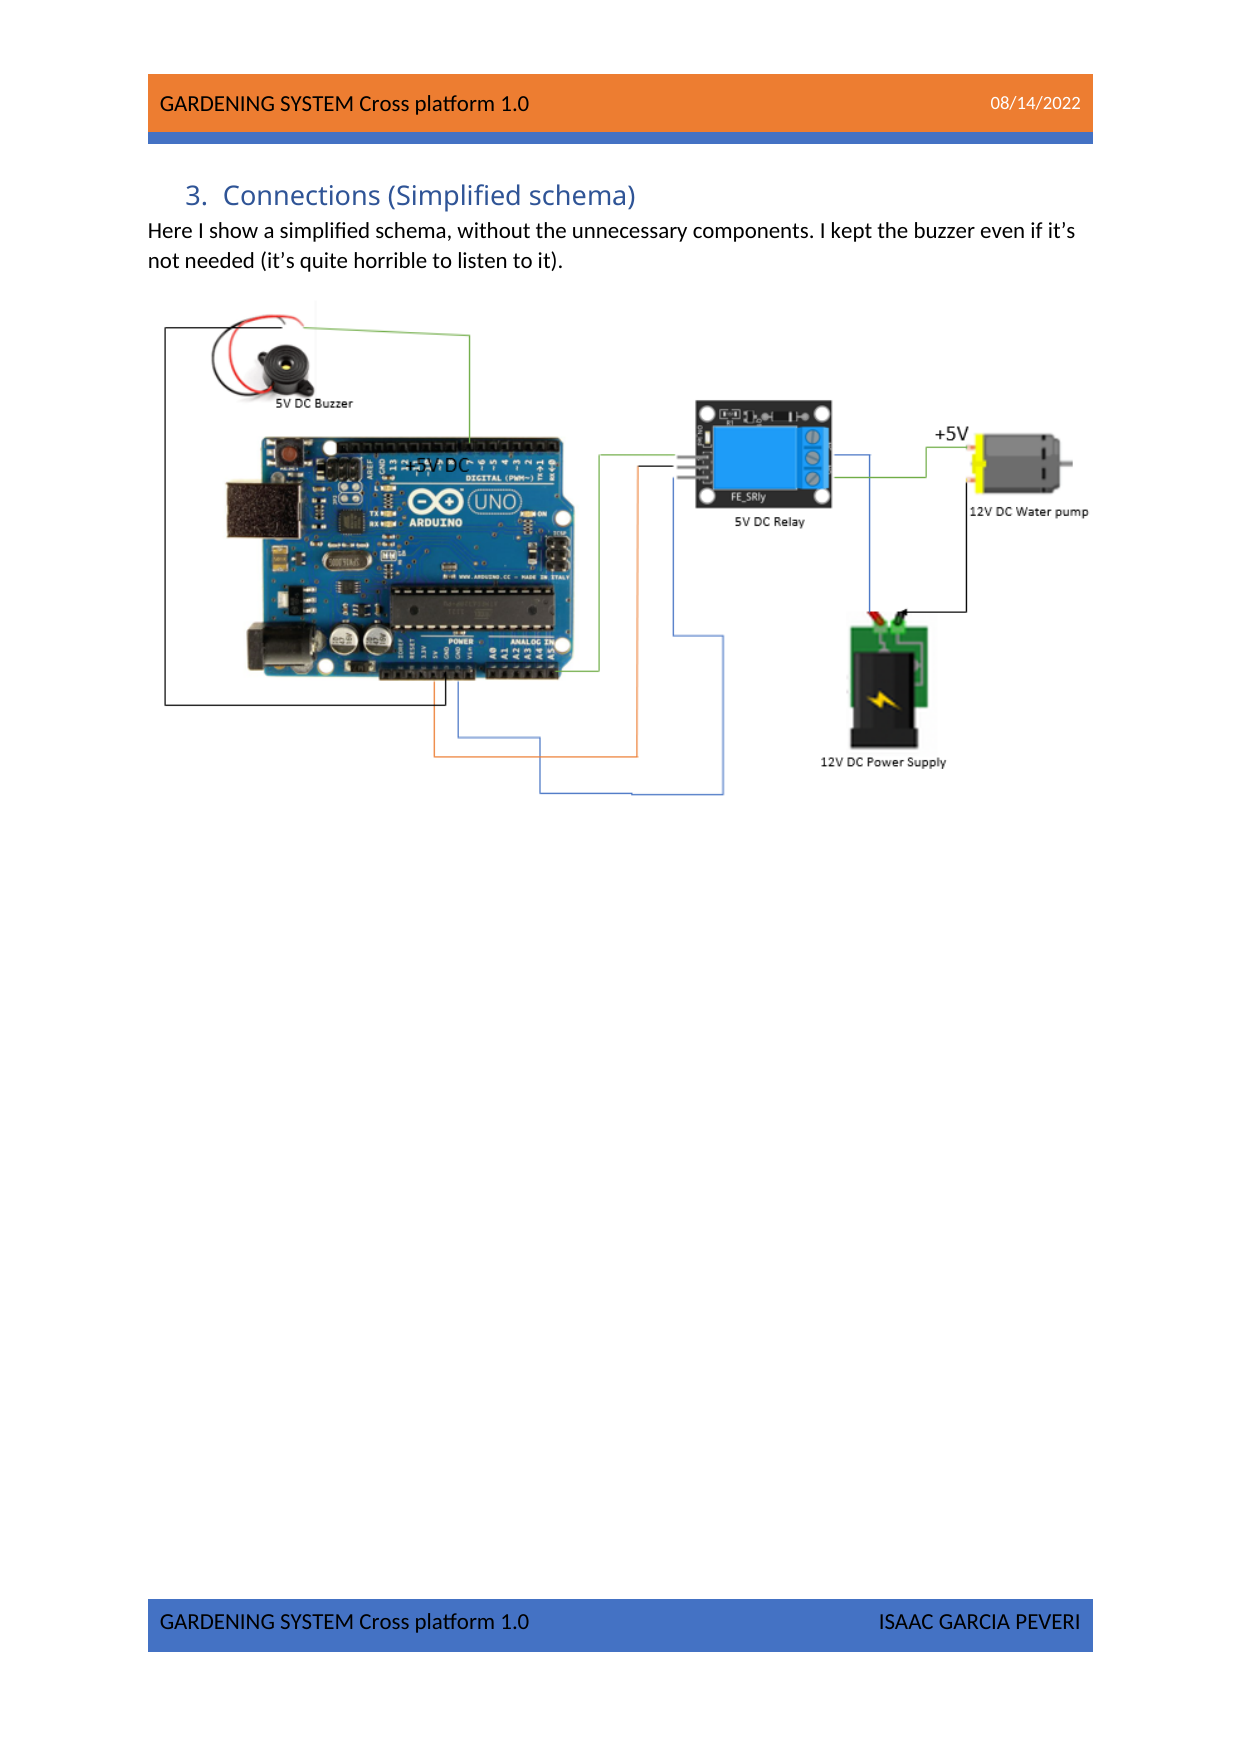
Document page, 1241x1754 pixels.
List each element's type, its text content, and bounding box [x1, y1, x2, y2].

picture [147, 292, 1093, 808]
subtitle Connections (Simplified schema) [185, 176, 1093, 213]
text Here I show a simplified schema, without the unnecessary components. I kept the buzzer even if it’s not needed (it’s quite horrible to listen to it). [148, 216, 1093, 274]
